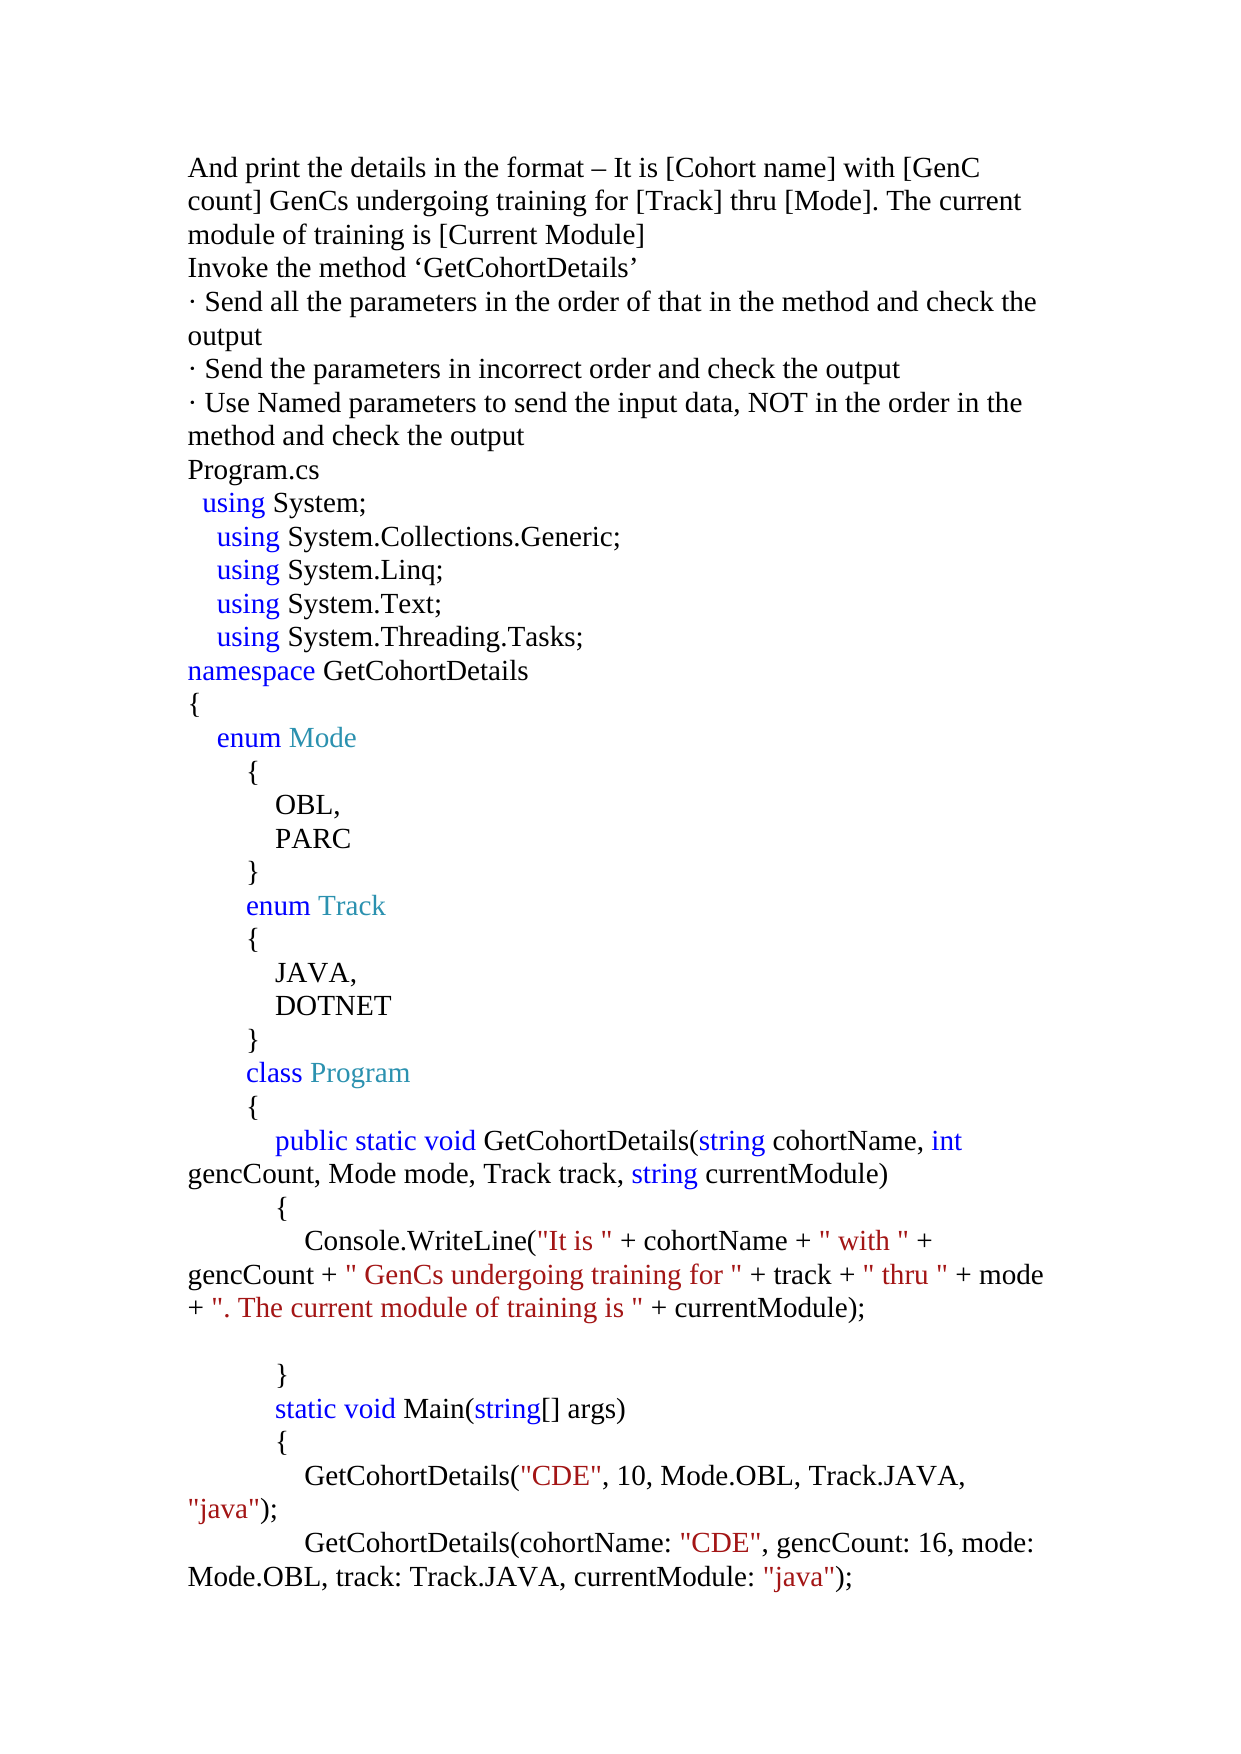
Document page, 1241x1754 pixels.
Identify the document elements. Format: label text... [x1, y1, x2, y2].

text public static void GetCohortDetails(string cohortName, int gencCount, Mode mode, Track track, string currentModule) [187, 1123, 1053, 1190]
text enum Track [187, 888, 1053, 921]
text using System.Threading.Tasks; [187, 619, 1053, 653]
text } [187, 854, 1053, 888]
text OBL, [187, 787, 1053, 821]
text · Send all the parameters in the order of that in the method and check the output [187, 284, 1053, 351]
text { [187, 921, 1053, 955]
text } [187, 1022, 1053, 1056]
text enum Mode [187, 720, 1053, 754]
text Program.cs [187, 452, 1053, 485]
text class Program [187, 1056, 1053, 1089]
text And print the details in the format – It is [Cohort name] with [GenC count] GenCs undergoing training for [Track] thru [Mode]. The current module of training is [Current Module] [187, 150, 1053, 251]
text using System.Linq; [187, 552, 1053, 586]
text using System.Text; [187, 586, 1053, 619]
text } [187, 1357, 1053, 1391]
text JAVA, [187, 955, 1053, 988]
text using System.Collections.Generic; [187, 519, 1053, 552]
text { [187, 754, 1053, 787]
text GetCohortDetails("CDE", 10, Mode.OBL, Track.JAVA, "java"); [187, 1458, 1053, 1525]
text Console.WriteLine("It is " + cohortName + " with " + gencCount + " GenCs undergoing training for " + track + " thru " + mode + ". The current module of training is " + currentModule); [187, 1223, 1053, 1324]
text { [187, 1089, 1053, 1123]
text static void Main(string[] args) [187, 1391, 1053, 1424]
text GetCohortDetails(cohortName: "CDE", gencCount: 16, mode: Mode.OBL, track: Track.JAVA, currentModule: "java"); [187, 1525, 1053, 1592]
text namespace GetCohortDetails [187, 653, 1053, 687]
text using System; [187, 485, 1053, 519]
text { [187, 687, 1053, 720]
text Invoke the method ‘GetCohortDetails’ [187, 251, 1053, 284]
text PARC [187, 821, 1053, 854]
text DOTNET [187, 988, 1053, 1022]
text · Send the parameters in incorrect order and check the output [187, 351, 1053, 385]
text { [187, 1424, 1053, 1458]
text { [187, 1190, 1053, 1223]
text · Use Named parameters to send the input data, NOT in the order in the method and check the output [187, 385, 1053, 452]
